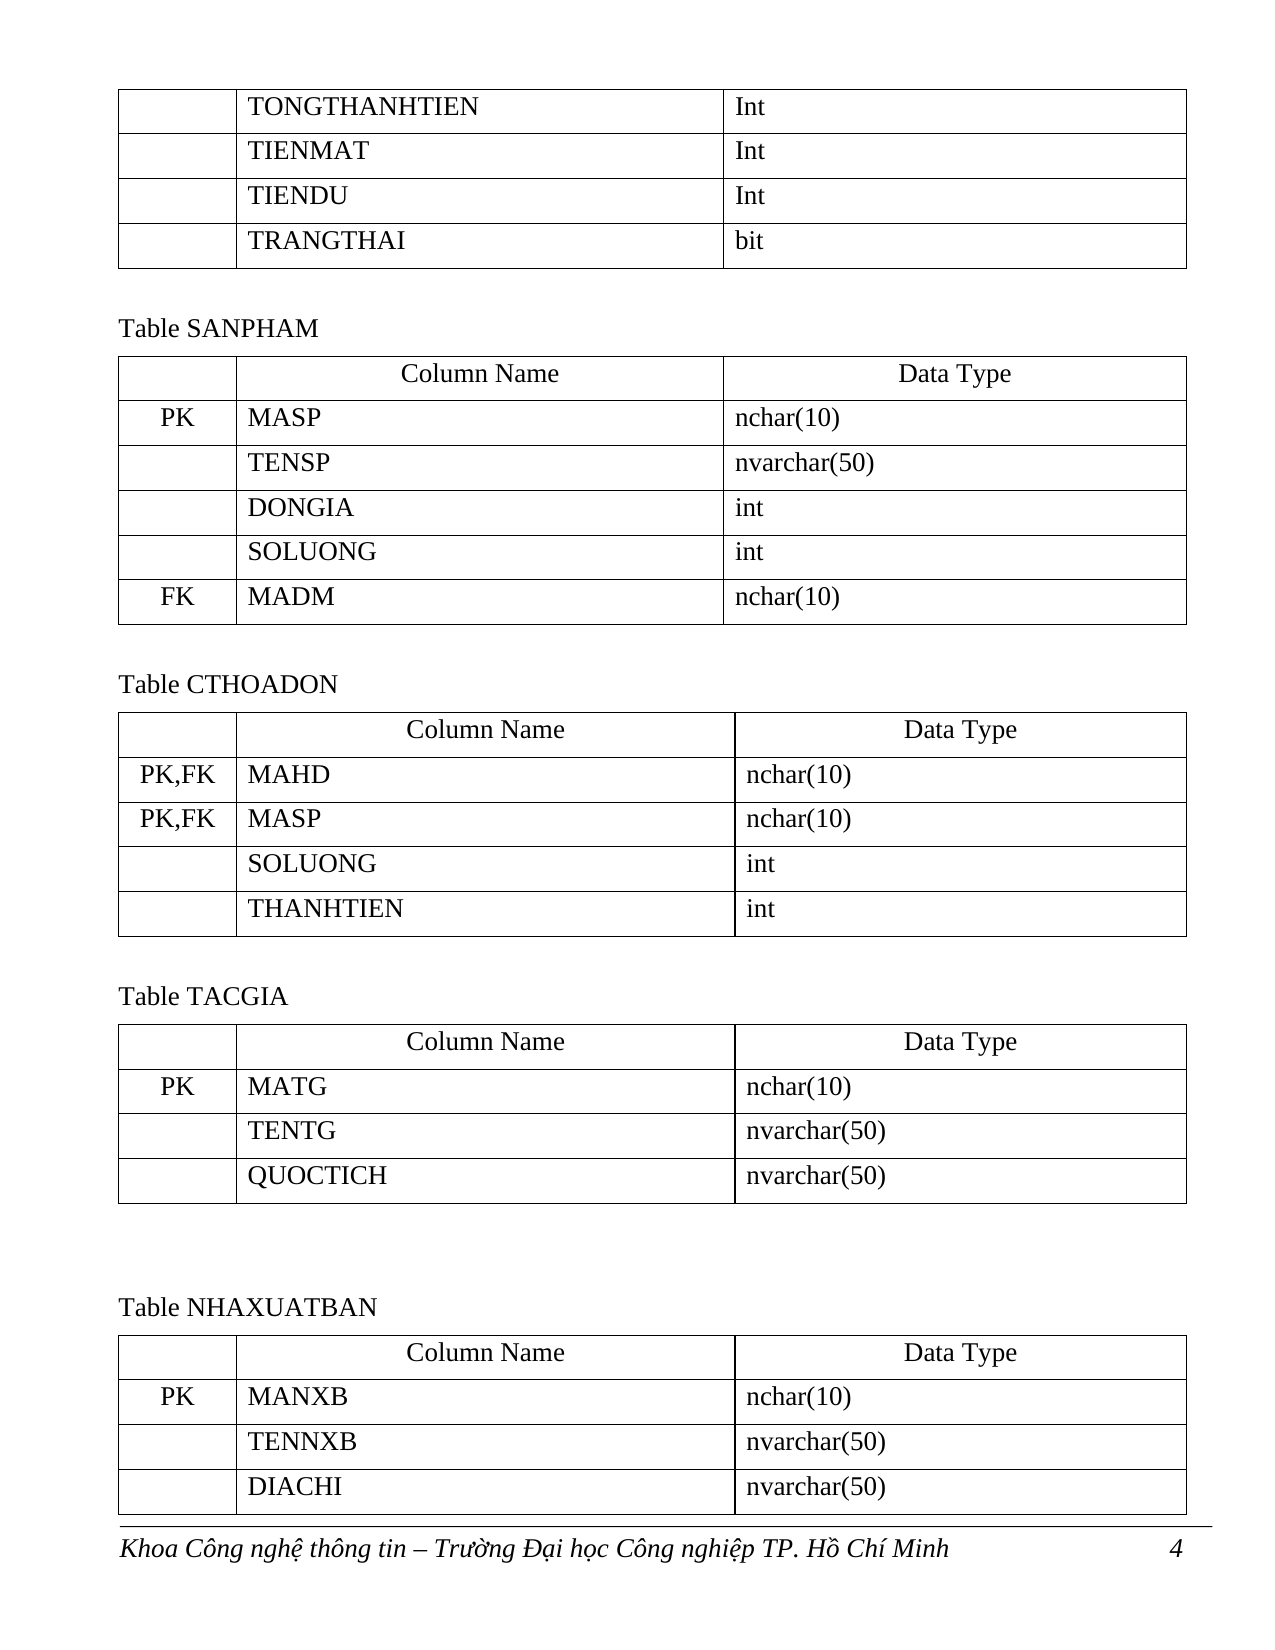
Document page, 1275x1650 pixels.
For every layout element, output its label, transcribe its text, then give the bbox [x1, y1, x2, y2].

table_header [119, 1025, 236, 1069]
table_header Column Name [237, 713, 734, 757]
table_cell TONGTHANHTIEN [237, 90, 723, 133]
table_cell [119, 1425, 236, 1469]
table_cell nchar(10) [736, 1070, 1186, 1113]
table_cell [119, 1114, 236, 1158]
table_cell nchar(10) [724, 401, 1186, 445]
table_cell FK [119, 580, 236, 624]
text Table NHAXUATBAN [118, 1291, 1186, 1322]
table_cell [119, 1470, 236, 1513]
table_cell nchar(10) [736, 758, 1186, 802]
table_cell MASP [237, 803, 734, 846]
table_cell MASP [237, 401, 723, 445]
table_header [119, 1336, 236, 1379]
table_cell int [736, 892, 1186, 936]
table_cell PK [119, 1380, 236, 1424]
table_header Data Type [736, 713, 1186, 757]
table_cell Int [724, 134, 1186, 178]
table_cell SOLUONG [237, 847, 734, 891]
table_header Column Name [237, 357, 723, 400]
table_cell MAHD [237, 758, 734, 802]
table_cell PK [119, 401, 236, 445]
table_cell [119, 224, 236, 267]
table_cell QUOCTICH [237, 1159, 734, 1203]
table_cell SOLUONG [237, 536, 723, 579]
table_cell [119, 491, 236, 534]
table_cell [119, 446, 236, 490]
table_cell nvarchar(50) [736, 1159, 1186, 1203]
table_cell TIENMAT [237, 134, 723, 178]
table_cell int [724, 536, 1186, 579]
table_header [119, 713, 236, 757]
table_cell [119, 90, 236, 133]
table_cell Int [724, 90, 1186, 133]
table_header Data Type [724, 357, 1186, 400]
table_cell nvarchar(50) [736, 1425, 1186, 1469]
table_cell [119, 847, 236, 891]
table_cell TENTG [237, 1114, 734, 1158]
table_cell TENSP [237, 446, 723, 490]
table_cell nchar(10) [736, 803, 1186, 846]
table_cell PK,FK [119, 803, 236, 846]
table_cell MADM [237, 580, 723, 624]
table_cell THANHTIEN [237, 892, 734, 936]
text Table TACGIA [118, 980, 1186, 1011]
table_cell MATG [237, 1070, 734, 1113]
table_cell [119, 134, 236, 178]
table_header Data Type [736, 1336, 1186, 1379]
table_cell PK [119, 1070, 236, 1113]
text Table SANPHAM [118, 312, 1186, 343]
table_header [119, 357, 236, 400]
table_cell nchar(10) [724, 580, 1186, 624]
table_cell nvarchar(50) [736, 1470, 1186, 1513]
table_cell int [736, 847, 1186, 891]
table_header Column Name [237, 1336, 734, 1379]
table_cell [119, 179, 236, 223]
table_cell TIENDU [237, 179, 723, 223]
table_cell DIACHI [237, 1470, 734, 1513]
table_cell nvarchar(50) [724, 446, 1186, 490]
table_header Column Name [237, 1025, 734, 1069]
table_cell TENNXB [237, 1425, 734, 1469]
table_cell Int [724, 179, 1186, 223]
table_cell nchar(10) [736, 1380, 1186, 1424]
text Table CTHOADON [118, 668, 1186, 700]
table_header Data Type [736, 1025, 1186, 1069]
table_cell [119, 892, 236, 936]
table_cell bit [724, 224, 1186, 267]
table_cell TRANGTHAI [237, 224, 723, 267]
table_cell int [724, 491, 1186, 534]
table_cell nvarchar(50) [736, 1114, 1186, 1158]
table_cell DONGIA [237, 491, 723, 534]
table_cell PK,FK [119, 758, 236, 802]
table_cell MANXB [237, 1380, 734, 1424]
table_cell [119, 1159, 236, 1203]
table_cell [119, 536, 236, 579]
